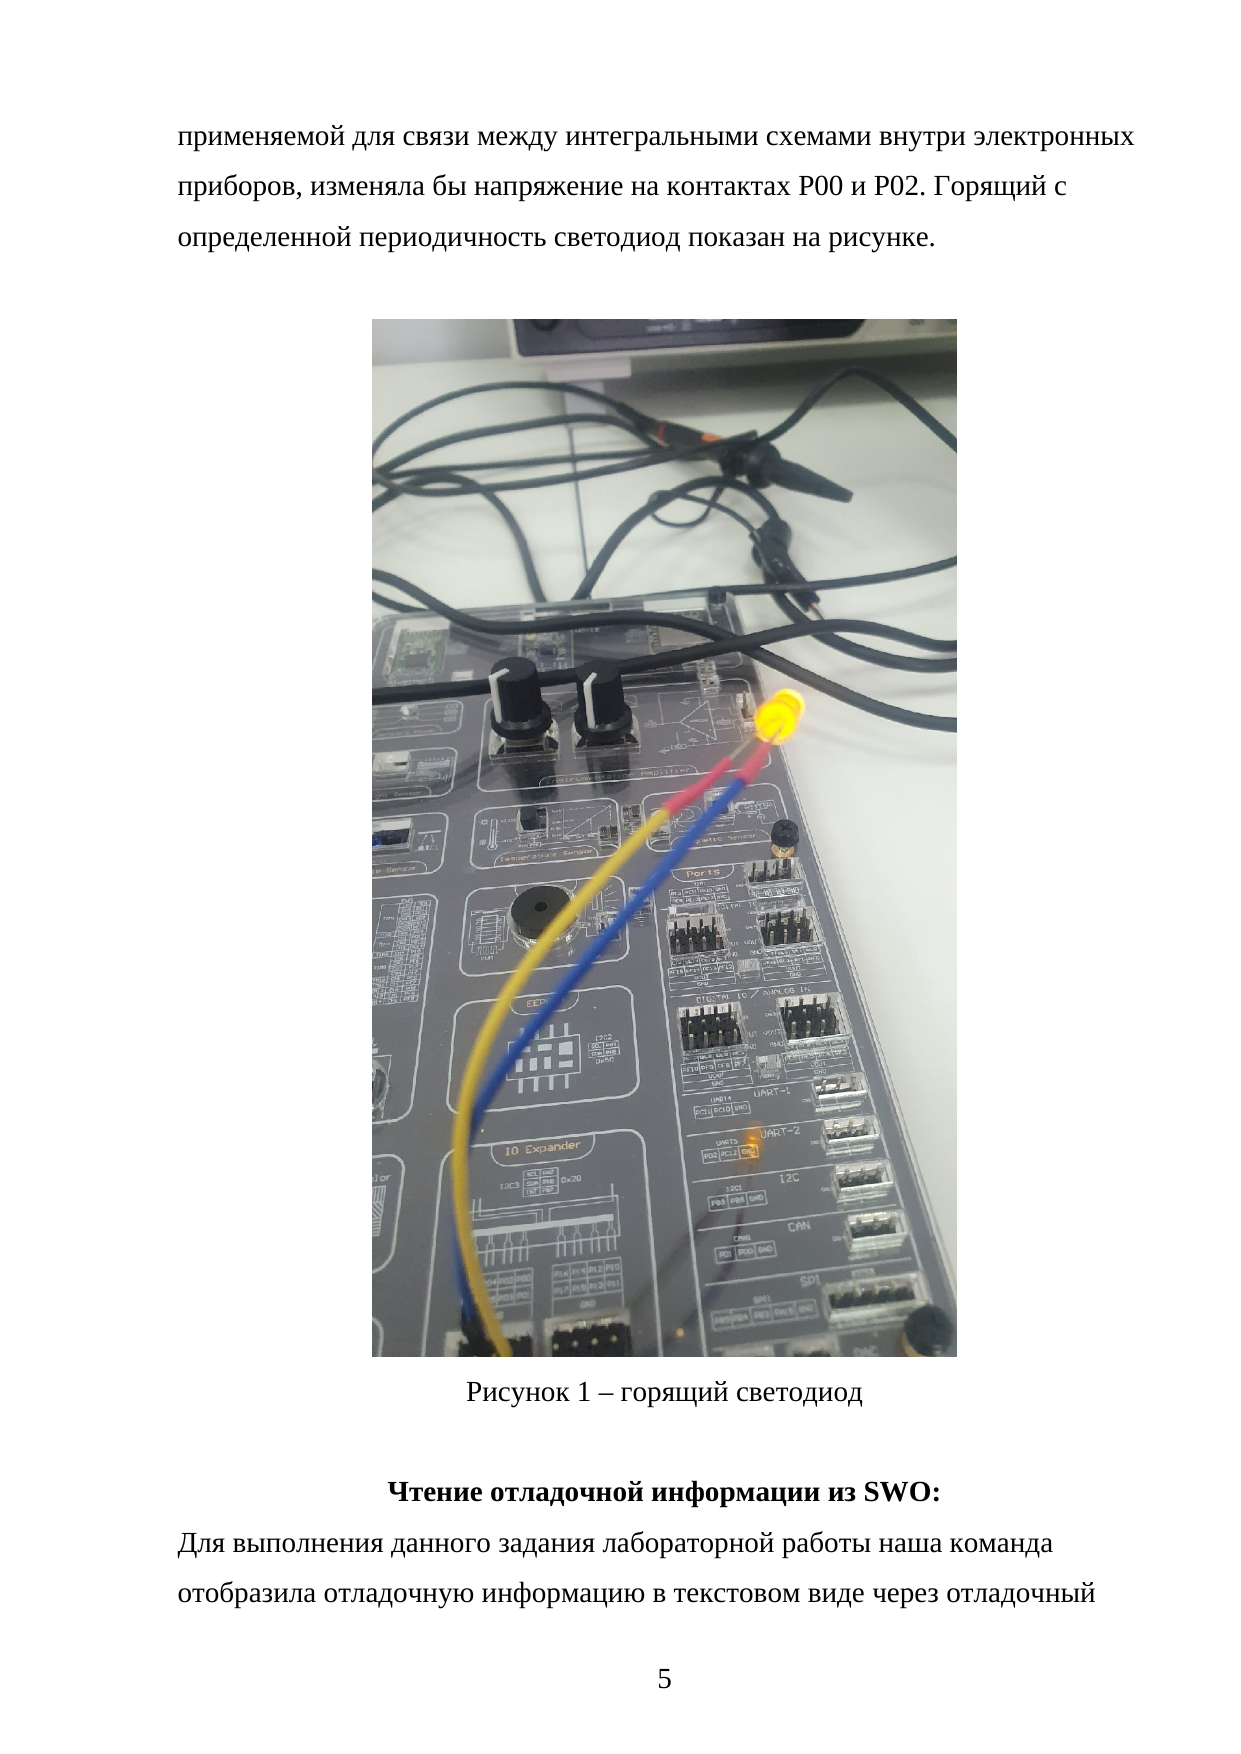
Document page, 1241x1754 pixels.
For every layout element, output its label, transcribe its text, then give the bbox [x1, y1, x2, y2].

picture [372, 319, 957, 1357]
text Чтение отладочной информации из SWO: [177, 1424, 1152, 1508]
text применяемой для связи между интегральными схемами внутри электронных [177, 118, 1152, 152]
text Для выполнения данного задания лабораторной работы наша команда [177, 1525, 1152, 1558]
text приборов, изменяла бы напряжение на контактах P00 и P02. Горящий с определенной периодичность светодиод показан на рисунке. [177, 168, 1152, 252]
text отобразила отладочную информацию в текстовом виде через отладочный [177, 1575, 1152, 1608]
